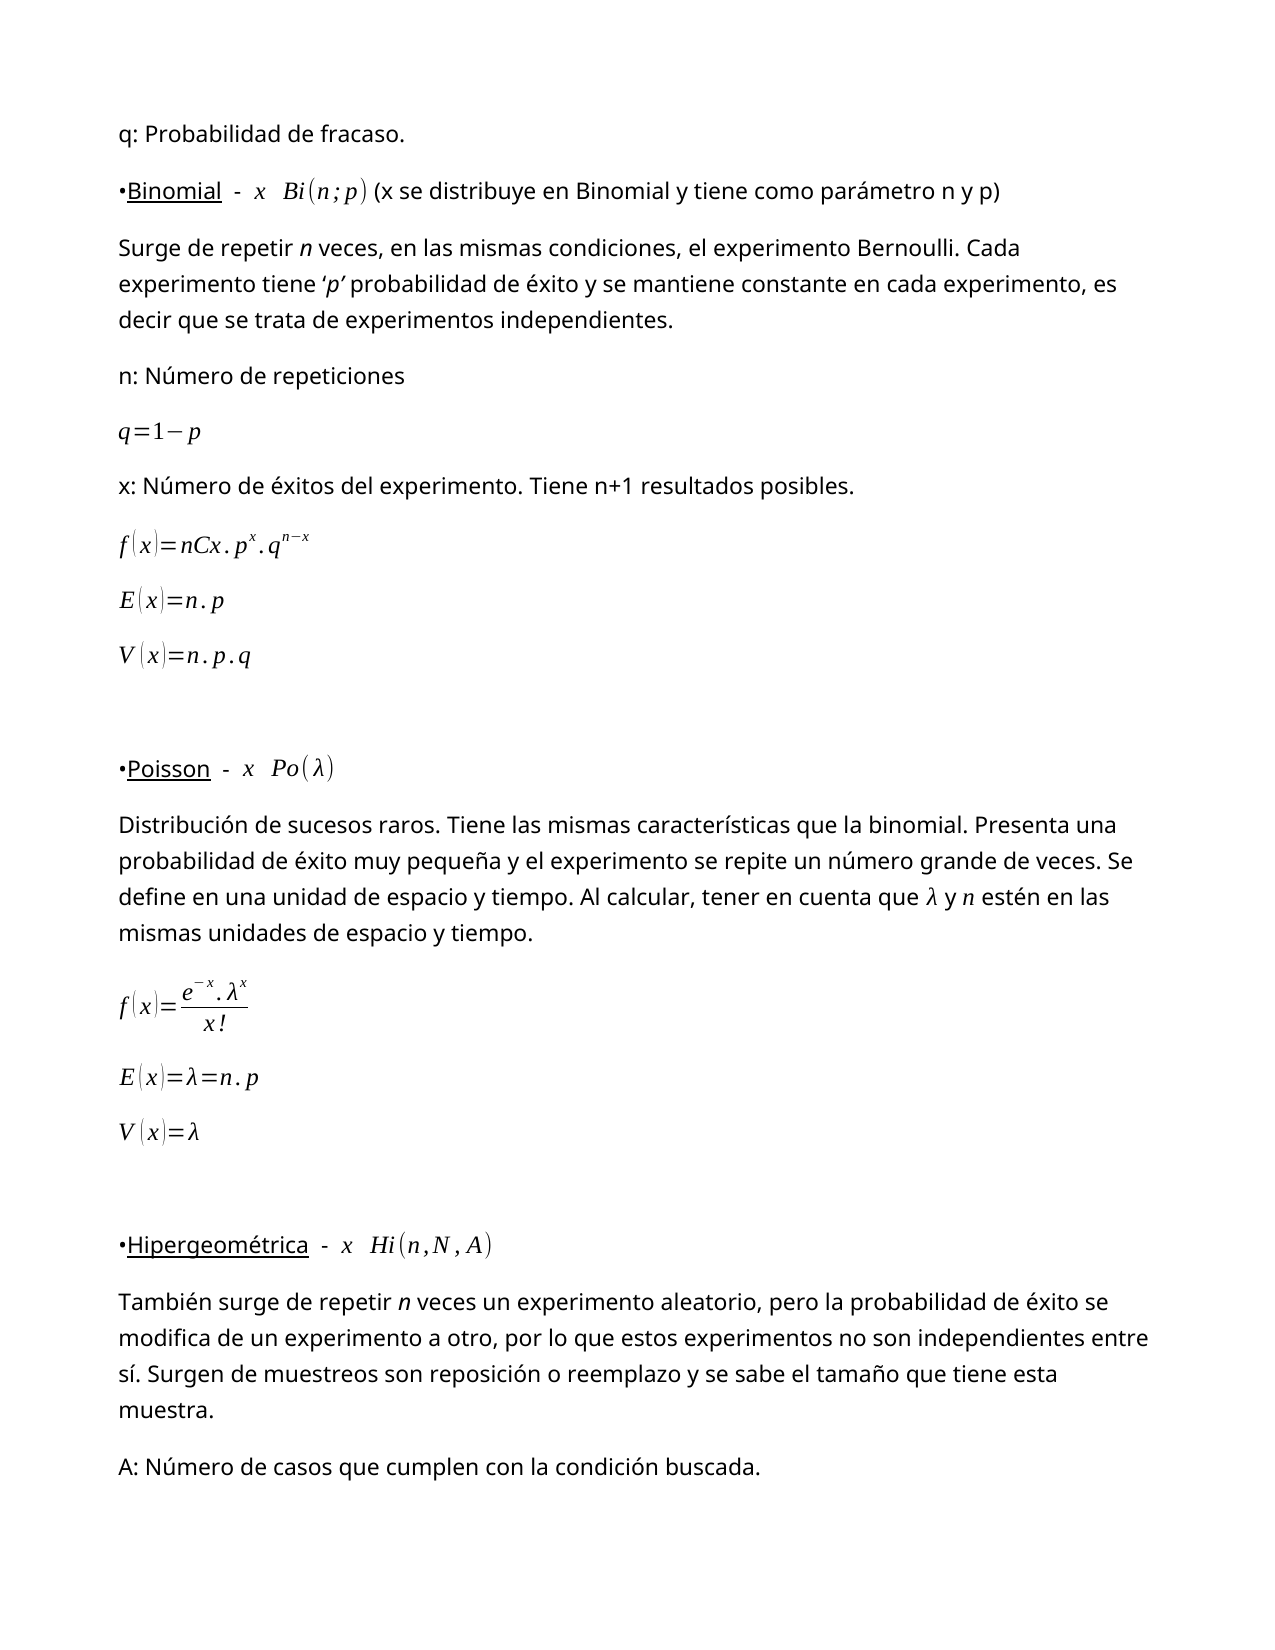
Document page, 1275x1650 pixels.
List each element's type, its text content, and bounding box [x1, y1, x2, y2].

text •Poisson - [118, 753, 1157, 784]
text n: Número de repeticiones [118, 360, 1157, 392]
text q: Probabilidad de fracaso. [118, 118, 1157, 149]
text Surge de repetir n veces, en las mismas condiciones, el experimento Bernoulli. Cada experimento tiene ‘p’ probabilidad de éxito y se mantiene constante en cada experimento, es decir que se trata de experimentos independientes. [118, 232, 1157, 335]
text También surge de repetir n veces un experimento aleatorio, pero la probabilidad de éxito se modifica de un experimento a otro, por lo que estos experimentos no son independientes entre sí. Surgen de muestreos son reposición o reemplazo y se sabe el tamaño que tiene esta muestra. [118, 1286, 1157, 1425]
text x: Número de éxitos del experimento. Tiene n+1 resultados posibles. [118, 470, 1157, 501]
text Distribución de sucesos raros. Tiene las mismas características que la binomial. Presenta una probabilidad de éxito muy pequeña y el experimento se repite un número grande de veces. Se define en una unidad de espacio y tiempo. Al calcular, tener en cuenta que y estén en las mismas unidades de espacio y tiempo. [118, 809, 1157, 948]
text •Hipergeométrica - [118, 1229, 1157, 1261]
text A: Número de casos que cumplen con la condición buscada. [118, 1451, 1157, 1482]
text •Binomial - (x se distribuye en Binomial y tiene como parámetro n y p) [118, 175, 1157, 206]
